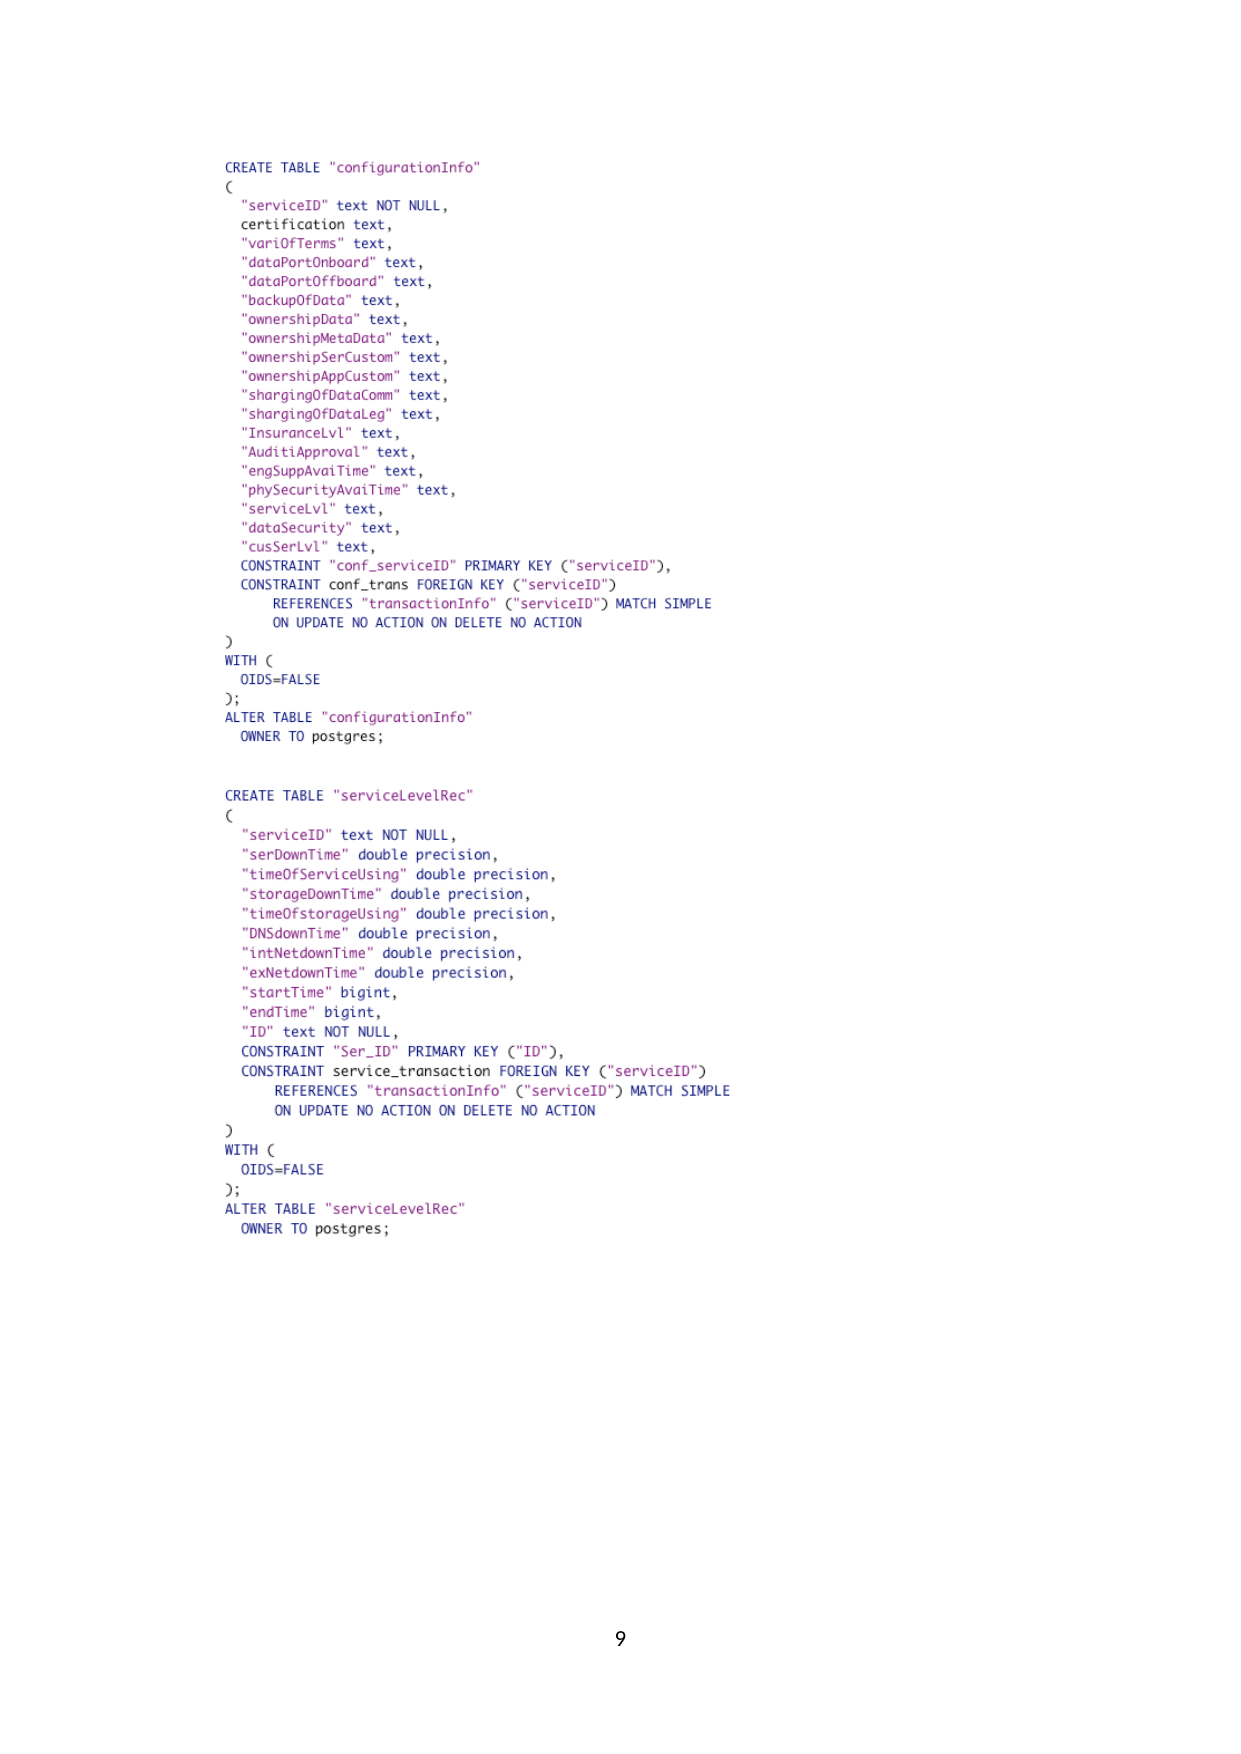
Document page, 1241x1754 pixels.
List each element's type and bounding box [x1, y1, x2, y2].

picture [225, 775, 733, 1244]
picture [225, 150, 721, 750]
